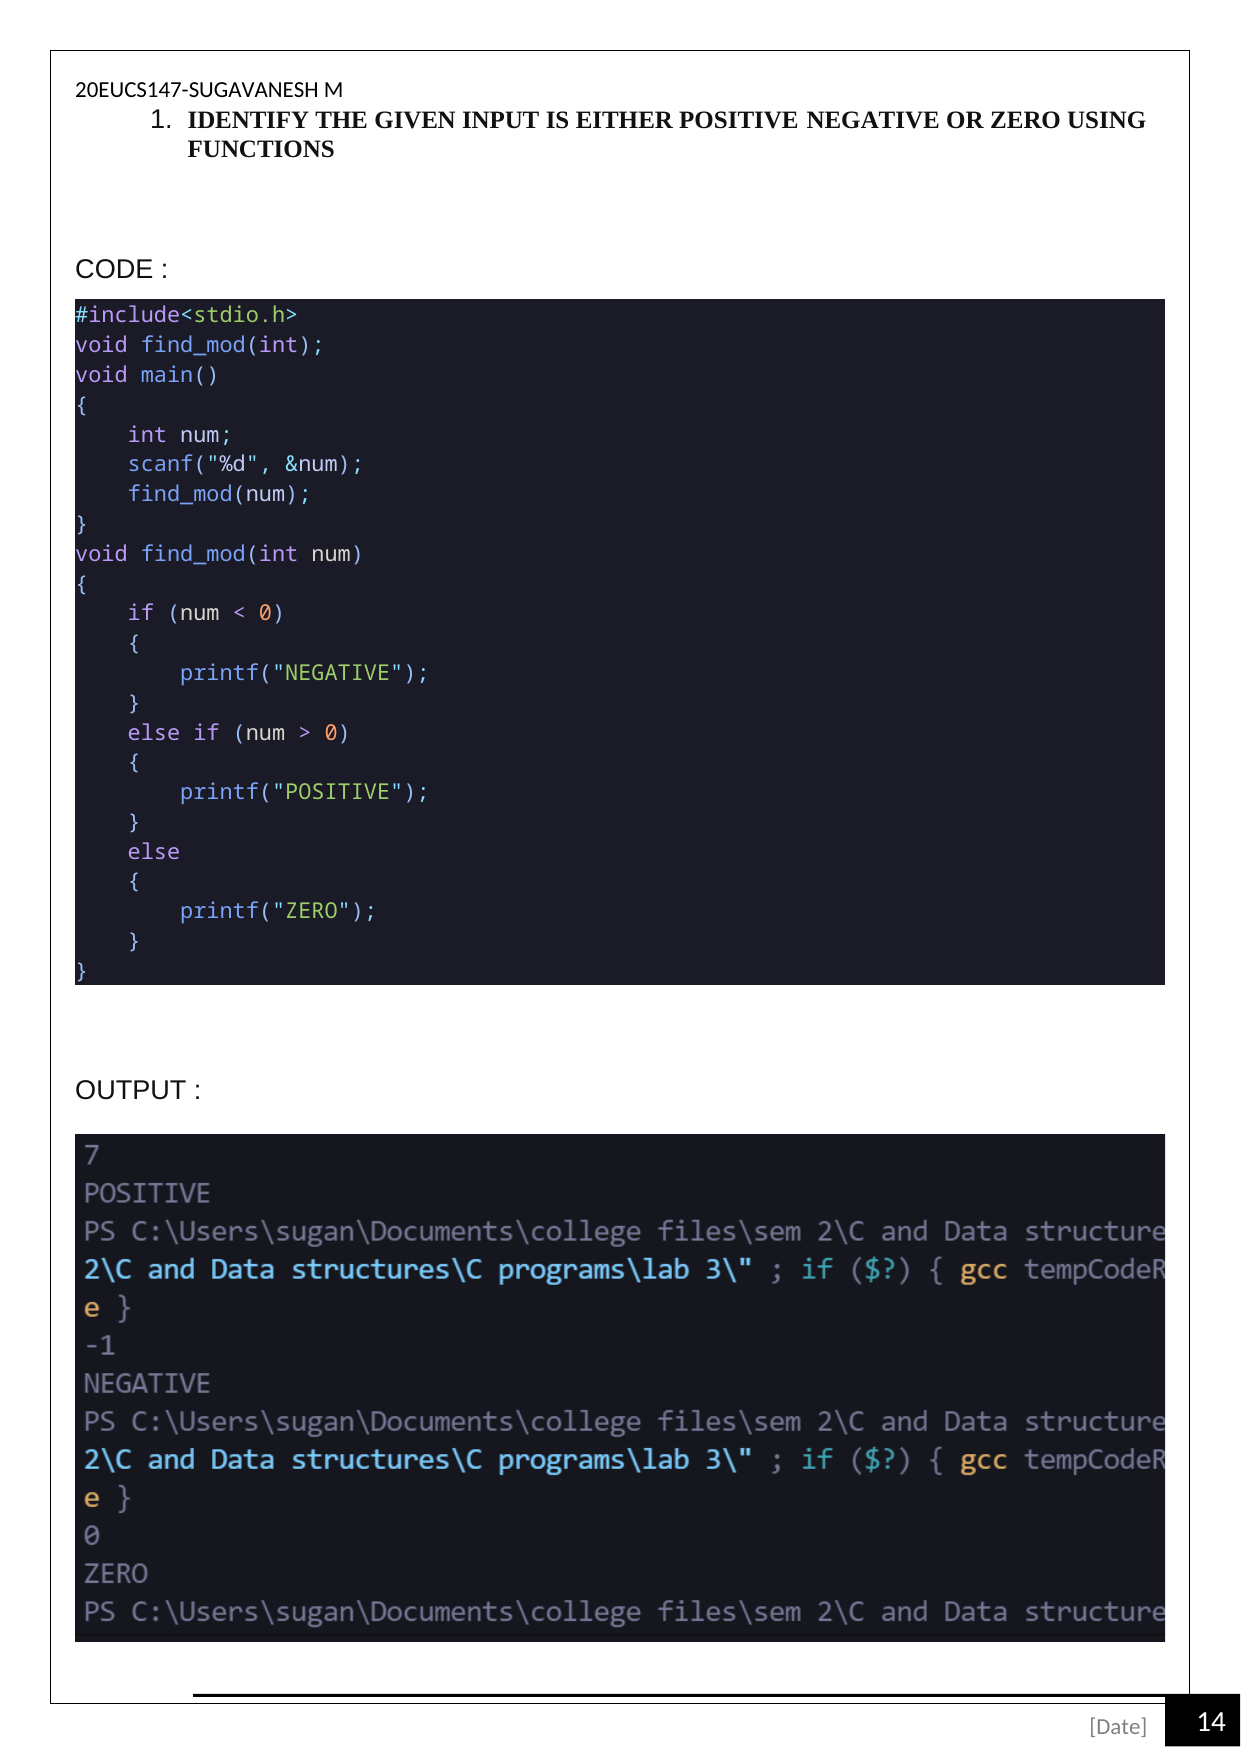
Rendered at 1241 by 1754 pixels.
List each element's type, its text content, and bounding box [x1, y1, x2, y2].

text { [75, 568, 1165, 597]
text { [75, 627, 1165, 657]
text } [75, 955, 1165, 985]
picture [75, 1134, 1166, 1642]
text printf("NEGATIVE"); [75, 657, 1165, 687]
text #include<stdio.h> [75, 299, 1165, 329]
text { [75, 389, 1165, 419]
text printf("POSITIVE"); [75, 776, 1165, 806]
text } [75, 508, 1165, 538]
text printf("ZERO"); [75, 895, 1165, 925]
text { [75, 746, 1165, 776]
text else if (num > 0) [75, 717, 1165, 746]
text } [75, 806, 1165, 836]
text CODE : [75, 253, 1165, 284]
list IDENTIFY THE GIVEN INPUT IS EITHER POSITIVE NEGATIVE OR ZERO USING FUNCTIONS [150, 103, 1165, 163]
text void main() [75, 359, 1165, 389]
text void find_mod(int); [75, 329, 1165, 359]
text { [75, 866, 1165, 895]
text int num; [75, 419, 1165, 448]
text scanf("%d", &num); [75, 448, 1165, 478]
text if (num < 0) [75, 597, 1165, 627]
text } [75, 687, 1165, 717]
text void find_mod(int num) [75, 538, 1165, 568]
text } [75, 925, 1165, 955]
text OUTPUT : [75, 1074, 1165, 1106]
text find_mod(num); [75, 478, 1165, 508]
text else [75, 836, 1165, 866]
